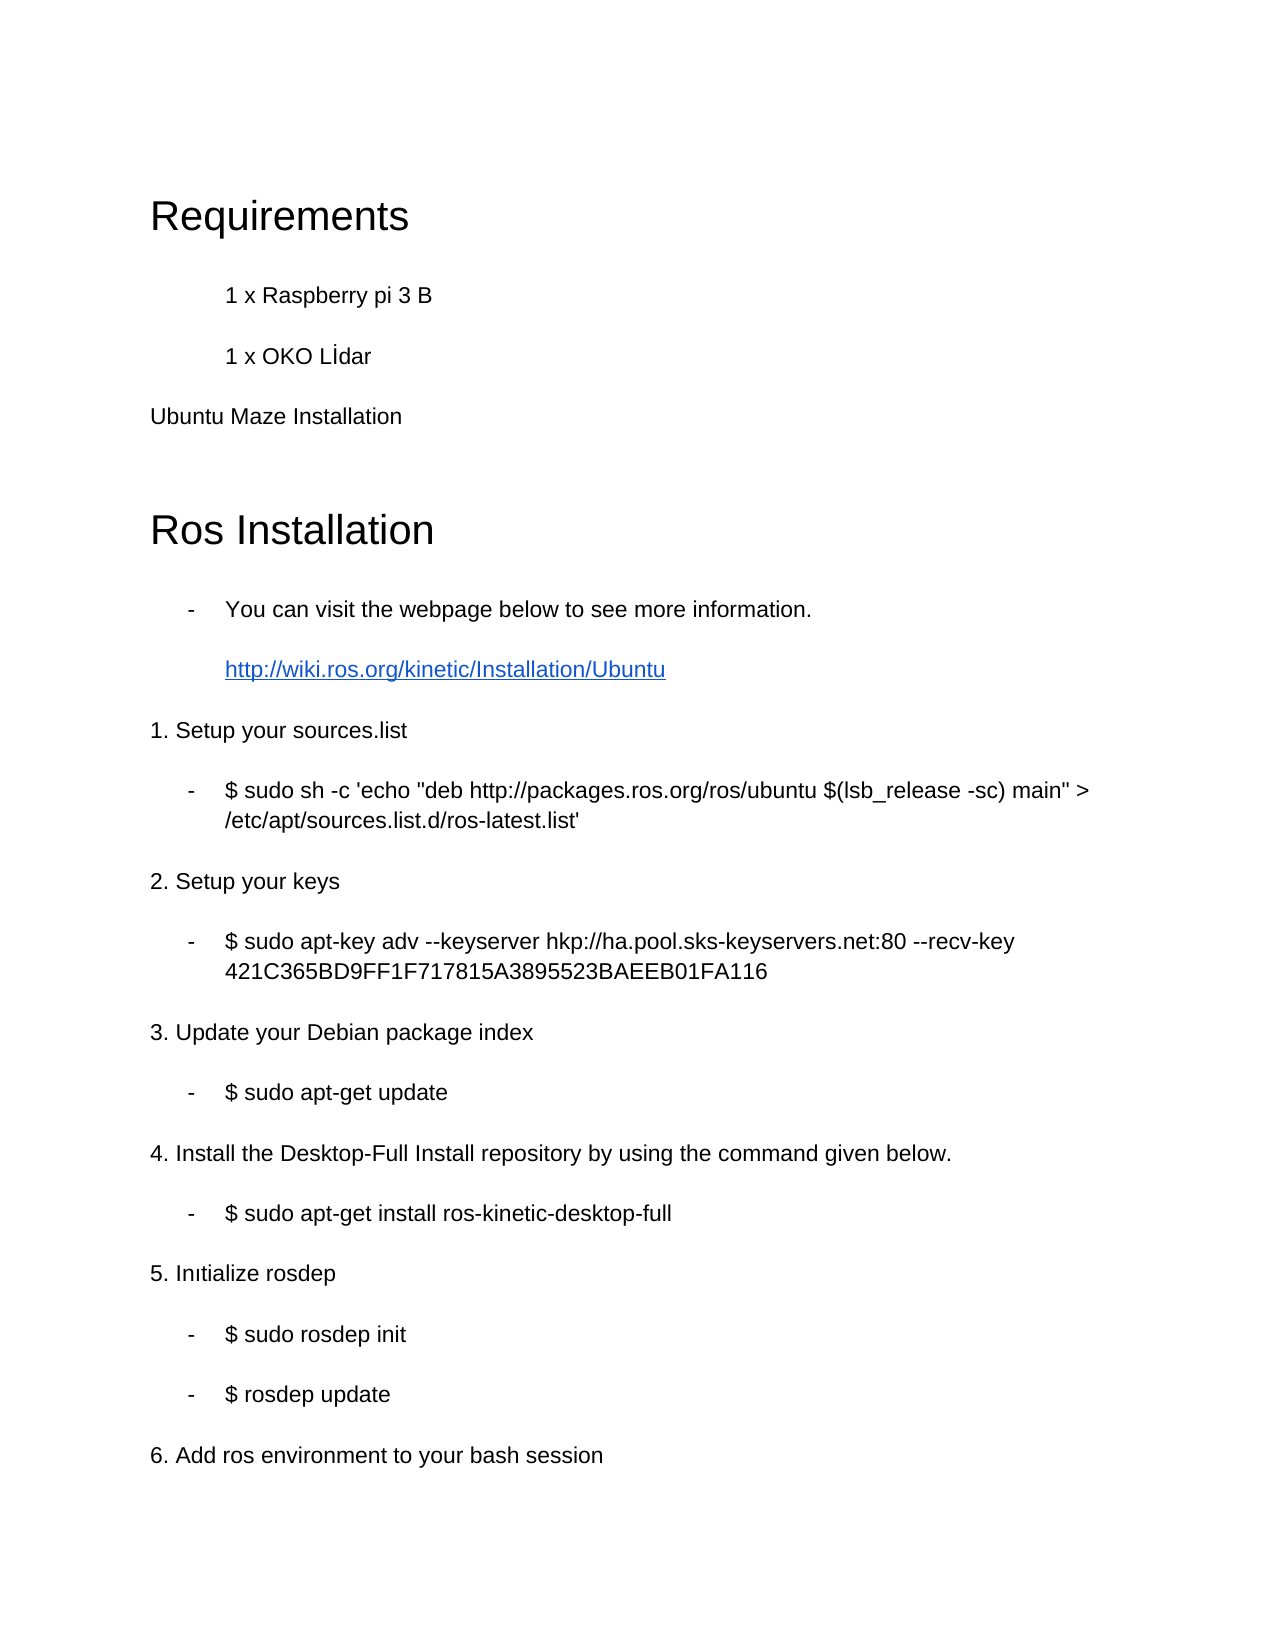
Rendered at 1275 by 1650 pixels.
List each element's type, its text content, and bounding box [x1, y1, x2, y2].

list $ sudo apt-get update [187, 1079, 1125, 1106]
text http://wiki.ros.org/kinetic/Installation/Ubuntu [225, 656, 1125, 683]
list $ sudo apt-key adv --keyserver hkp://ha.pool.sks-keyservers.net:80 --recv-key 421C365BD9FF1F717815A3895523BAEEB01FA116 [187, 928, 1125, 985]
text 1 x Raspberry pi 3 B [150, 282, 1125, 309]
subtitle Requirements [150, 192, 1125, 239]
text 4. Install the Desktop-Full Install repository by using the command given below. [150, 1139, 1125, 1166]
list $ rosdep update [187, 1381, 1125, 1408]
text Ubuntu Maze Installation [150, 403, 1125, 429]
list $ sudo sh -c 'echo "deb http://packages.ros.org/ros/ubuntu $(lsb_release -sc) main" > /etc/apt/sources.list.d/ros-latest.list' [187, 777, 1125, 834]
text 1 x OKO Lİdar [150, 343, 1125, 369]
text 6. Add ros environment to your bash session [150, 1442, 1125, 1468]
text 3. Update your Debian package index [150, 1019, 1125, 1045]
text 5. Inıtialize rosdep [150, 1260, 1125, 1287]
list $ sudo rosdep init [187, 1321, 1125, 1347]
subtitle Ros Installation [150, 505, 1125, 553]
list You can visit the webpage below to see more information. [187, 596, 1125, 622]
text 1. Setup your sources.list [150, 717, 1125, 743]
text 2. Setup your keys [150, 868, 1125, 894]
list $ sudo apt-get install ros-kinetic-desktop-full [187, 1200, 1125, 1226]
